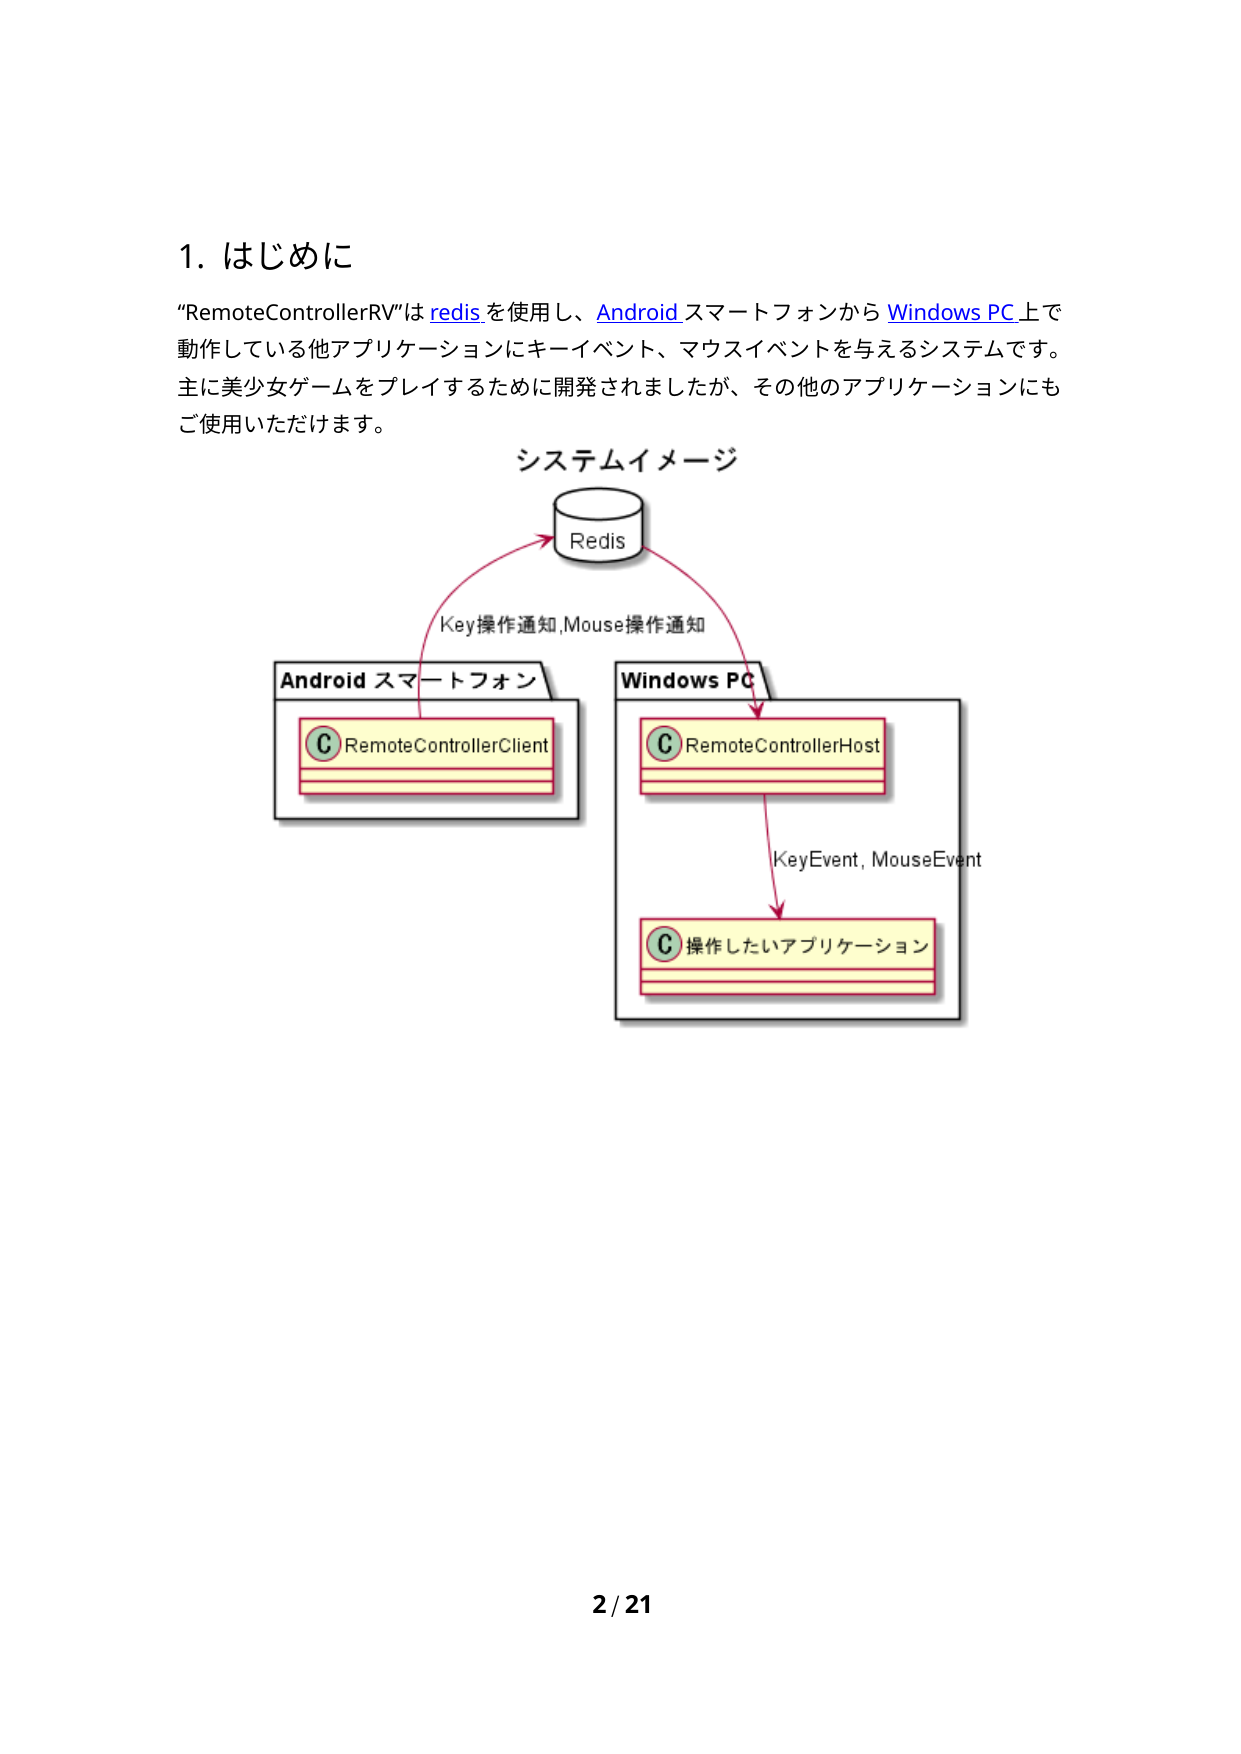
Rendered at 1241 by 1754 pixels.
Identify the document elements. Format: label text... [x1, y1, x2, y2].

text 主に美少女ゲームをプレイするために開発されましたが、その他のアプリケーションにもご使用いただけます。 [177, 367, 1063, 442]
text “RemoteControllerRV”はredisを使用し、AndroidスマートフォンからWindows PC上で動作している他アプリケーションにキーイベント、マウスイベントを与えるシステムです。 [177, 292, 1063, 367]
subtitle はじめに [177, 217, 1063, 292]
picture [240, 441, 1000, 1036]
